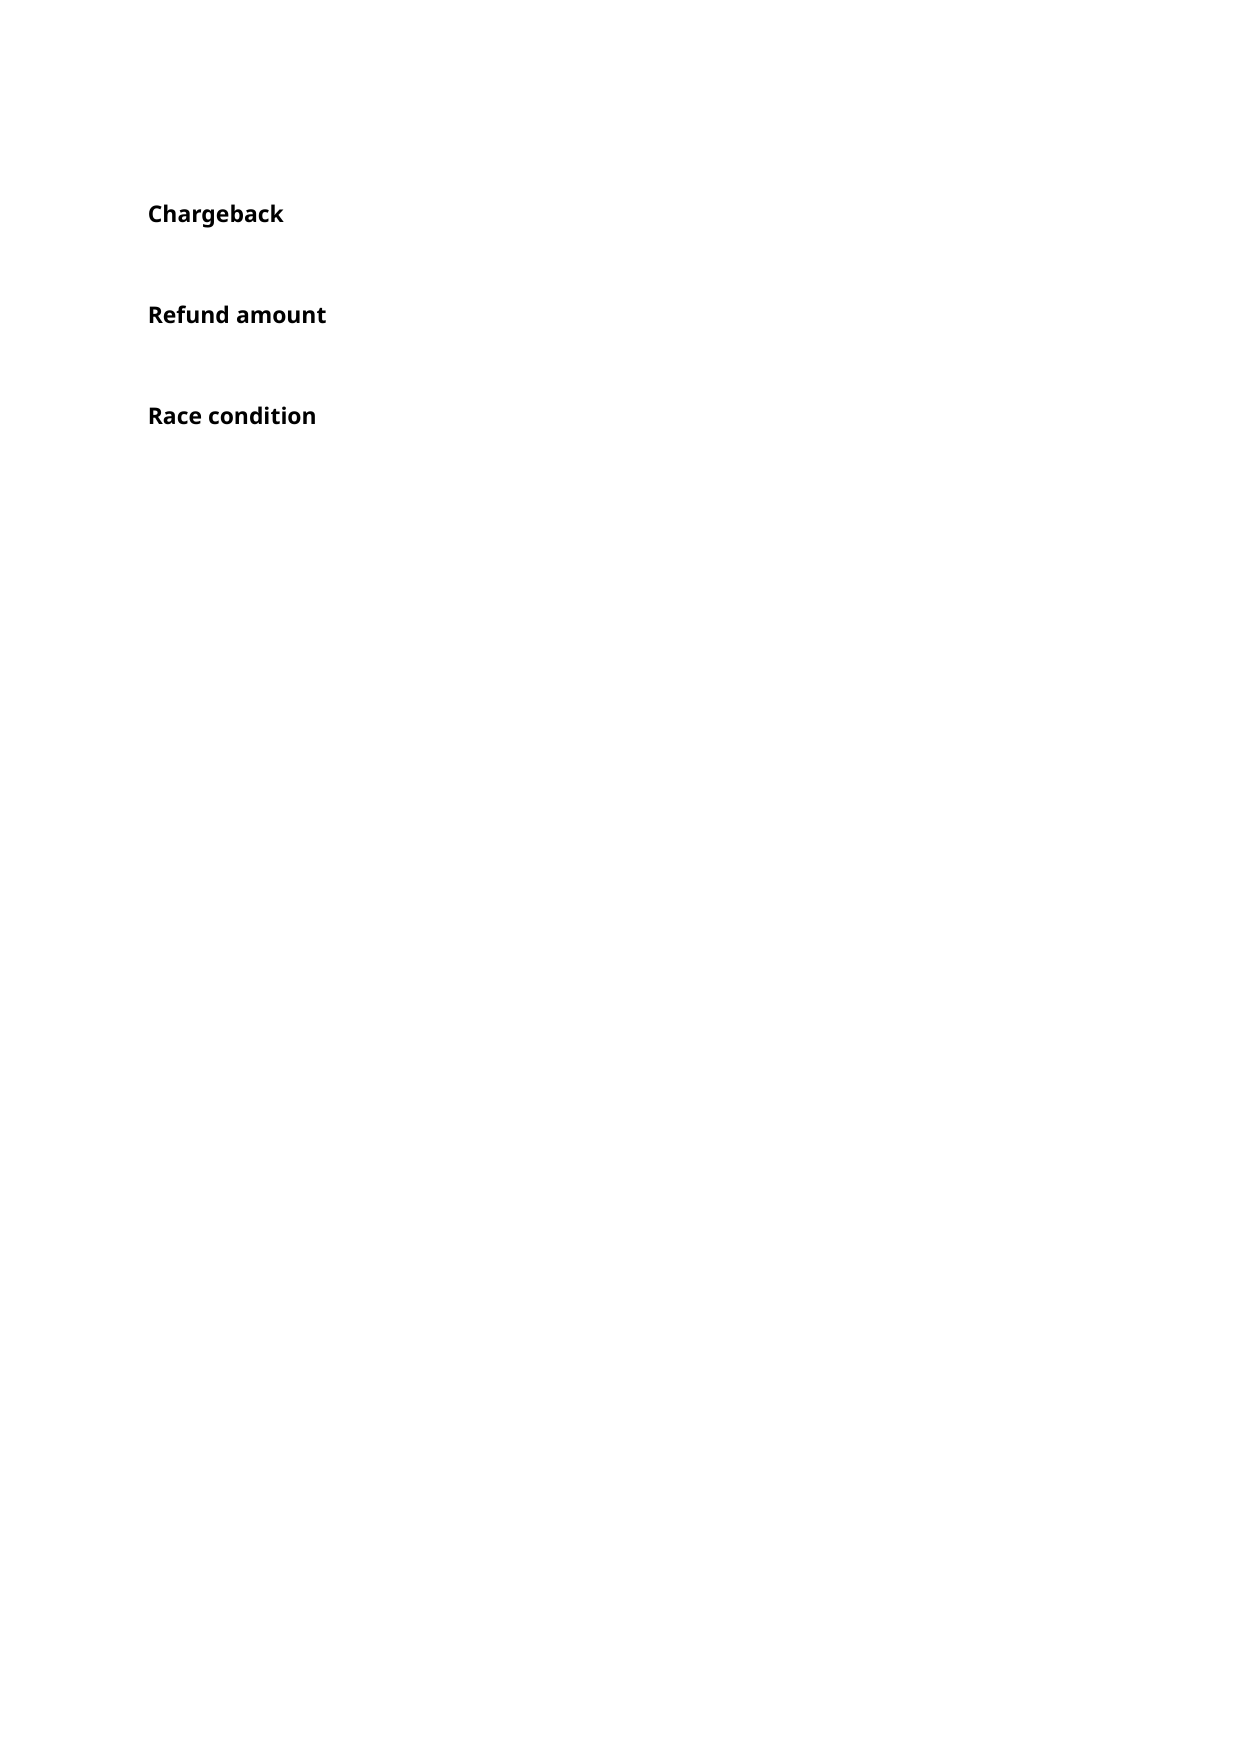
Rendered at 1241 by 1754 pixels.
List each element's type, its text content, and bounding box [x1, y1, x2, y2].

text Chargeback [148, 198, 1093, 229]
text Race condition [148, 400, 1093, 431]
text Refund amount [148, 299, 1093, 330]
